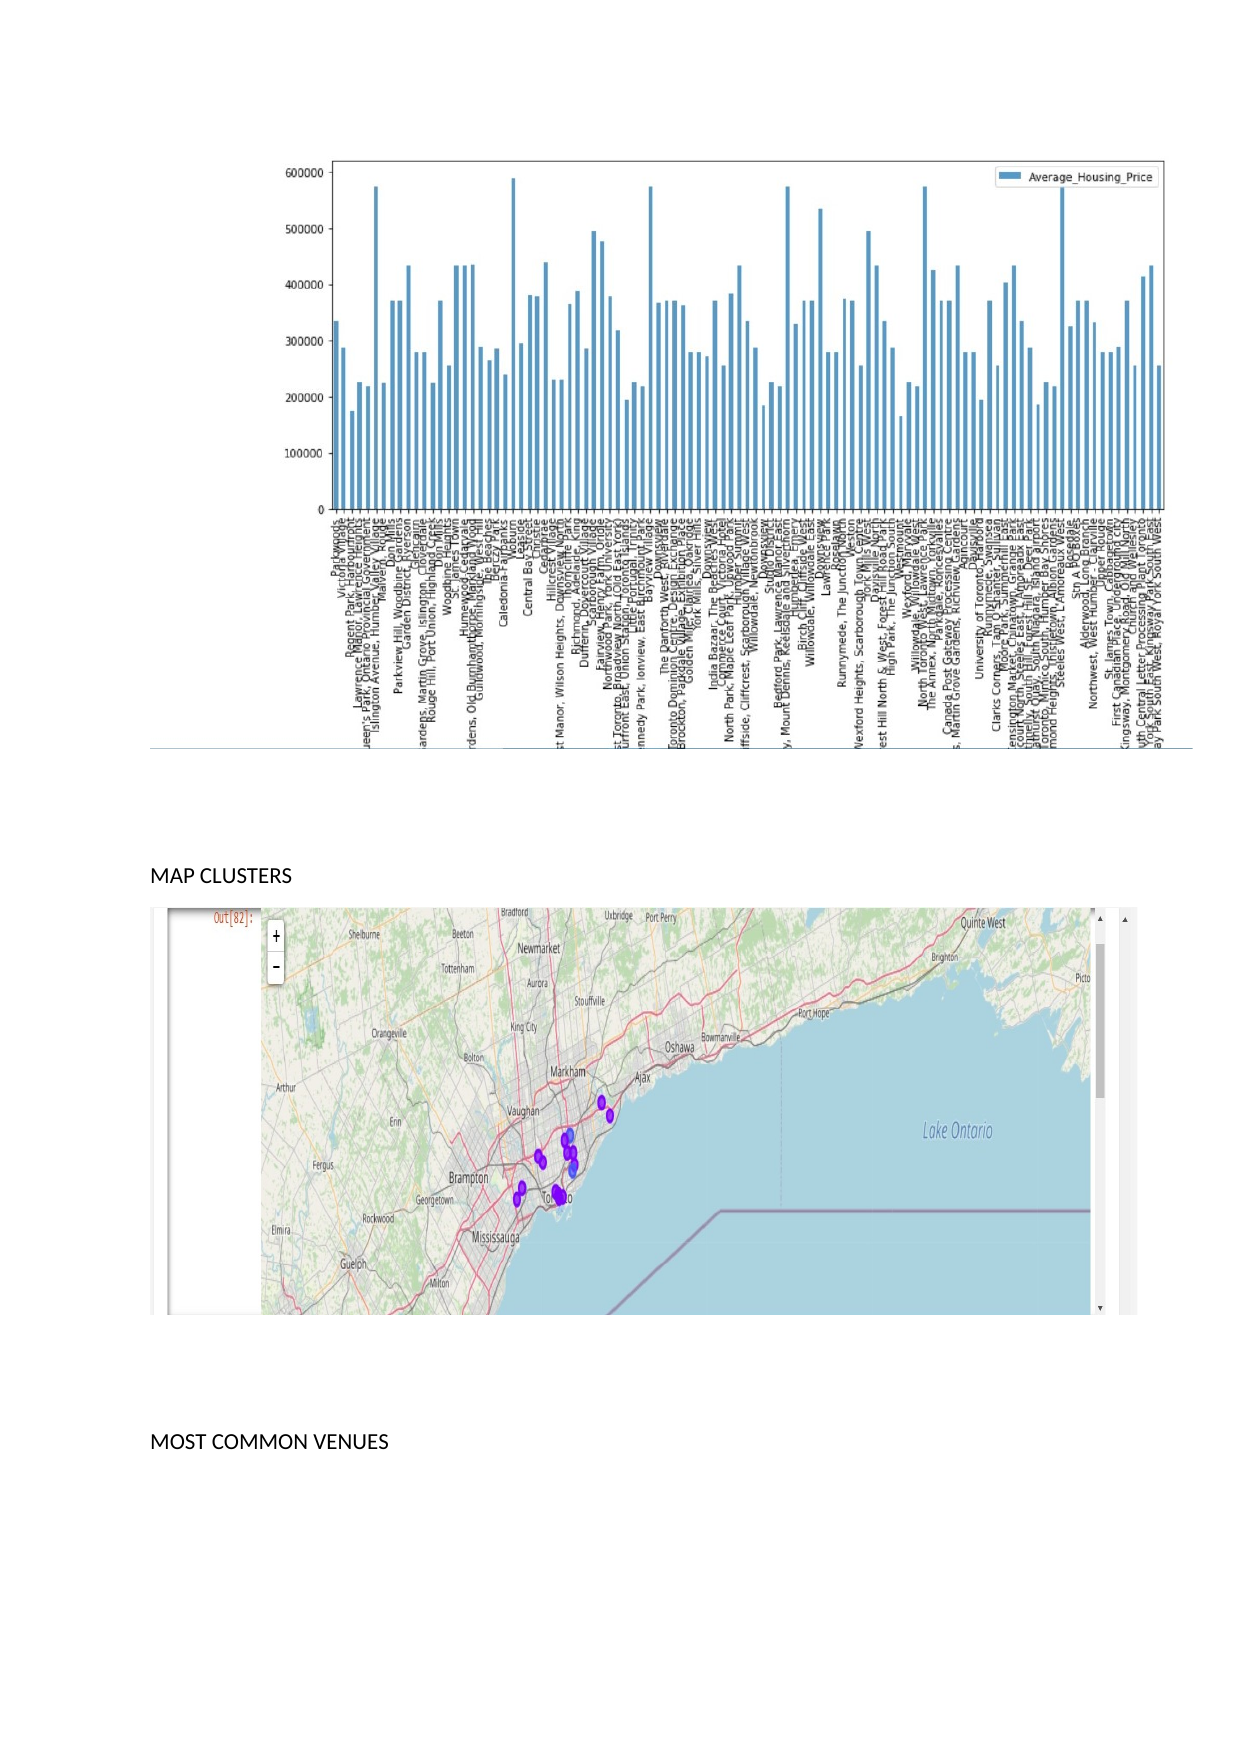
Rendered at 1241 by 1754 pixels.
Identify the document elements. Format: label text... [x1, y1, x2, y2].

text MAP CLUSTERS [150, 861, 1090, 889]
text MOST COMMON VENUES [150, 1427, 1090, 1455]
picture [150, 150, 1193, 749]
picture [150, 907, 1138, 1315]
